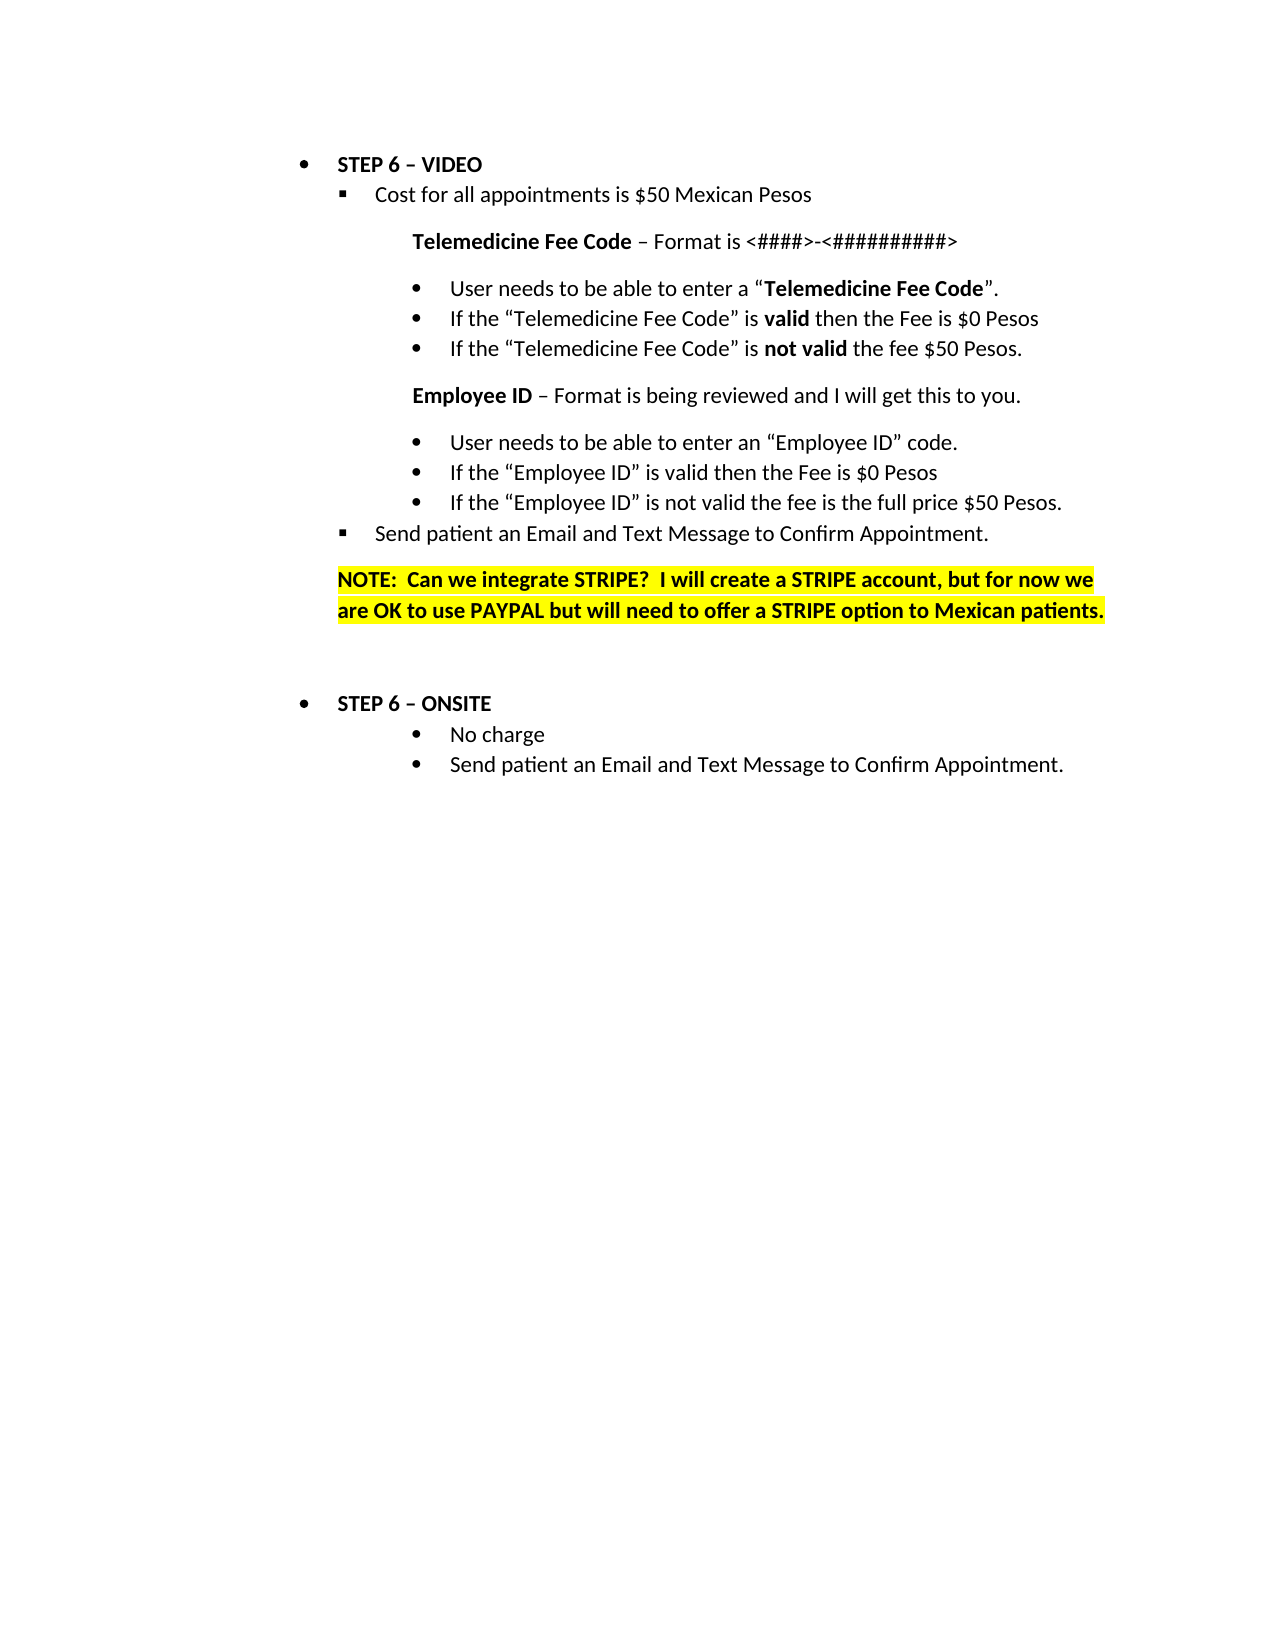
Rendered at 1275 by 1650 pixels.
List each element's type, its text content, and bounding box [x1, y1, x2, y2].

list Send patient an Email and Text Message to Confirm Appointment. [412, 750, 1125, 778]
list No charge [412, 720, 1125, 748]
list User needs to be able to enter an “Employee ID” code. [412, 428, 1125, 456]
list If the “Employee ID” is not valid the fee is the full price $50 Pesos. [412, 488, 1125, 517]
list If the “Telemedicine Fee Code” is not valid the fee $50 Pesos. [412, 334, 1125, 362]
list If the “Telemedicine Fee Code” is valid then the Fee is $0 Pesos [412, 304, 1125, 332]
text Telemedicine Fee Code – Format is <####>-<##########> [412, 227, 1125, 255]
list Send patient an Email and Text Message to Confirm Appointment. [337, 519, 1125, 547]
text NOTE: Can we integrate STRIPE? I will create a STRIPE account, but for now we are OK to use PAYPAL but will need to offer a STRIPE option to Mexican patients. [337, 566, 1125, 624]
list STEP 6 – ONSITE [300, 689, 1125, 718]
text Employee ID – Format is being reviewed and I will get this to you. [412, 381, 1125, 409]
list Cost for all appointments is $50 Mexican Pesos [337, 180, 1125, 208]
list If the “Employee ID” is valid then the Fee is $0 Pesos [412, 458, 1125, 486]
list User needs to be able to enter a “Telemedicine Fee Code”. [412, 274, 1125, 302]
list STEP 6 – VIDEO [300, 150, 1125, 178]
